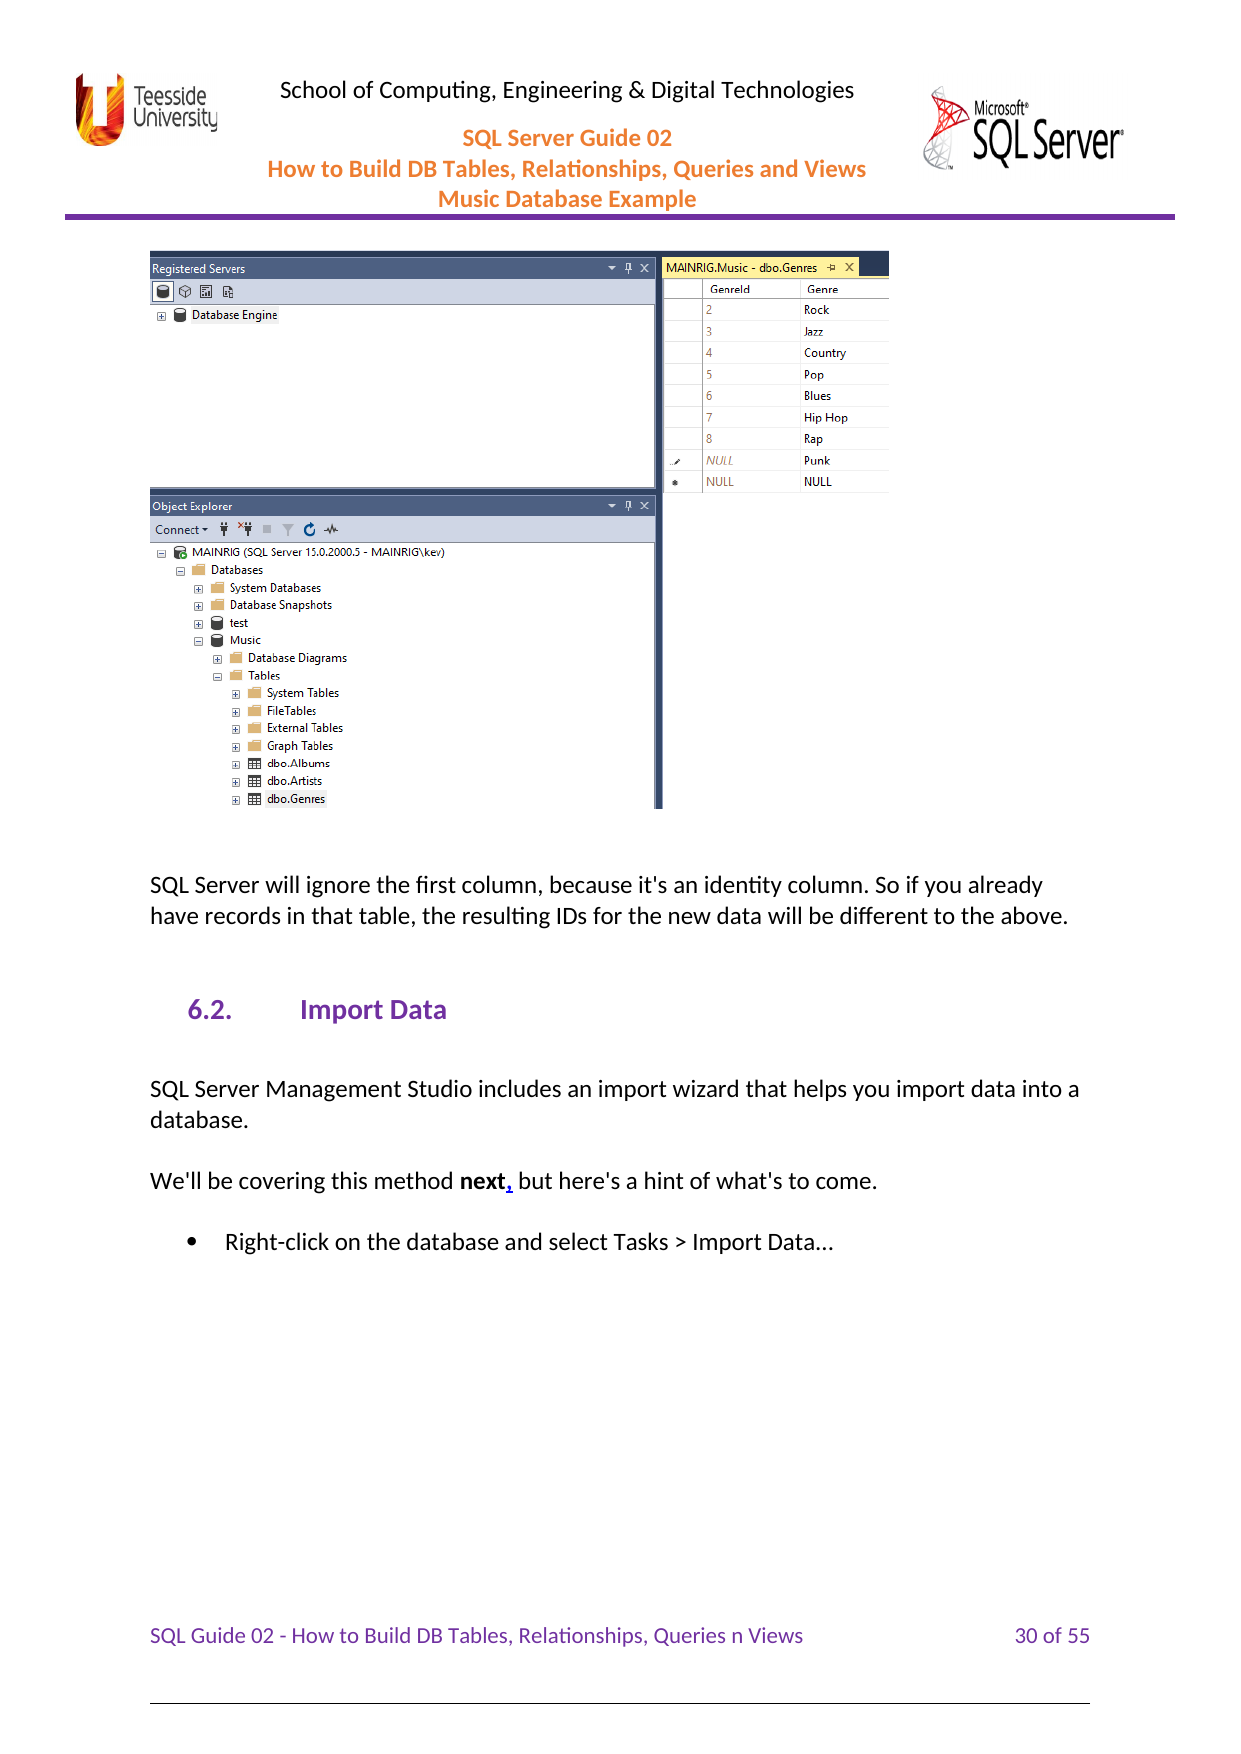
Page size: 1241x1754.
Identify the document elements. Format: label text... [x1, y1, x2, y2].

picture [917, 73, 1128, 180]
picture [76, 73, 218, 146]
subtitle Import Data [187, 991, 1090, 1027]
text SQL Server Management Studio includes an import wizard that helps you import data into a database. [150, 1073, 1090, 1134]
text SQL Server will ignore the first column, because it's an identity column. So if you already have records in that table, the resulting IDs for the new data will be different to the above. [150, 869, 1090, 930]
picture [150, 250, 889, 809]
list Right-click on the database and select Tasks > Import Data... [187, 1226, 1090, 1256]
text We'll be covering this method next, but here's a hint of what's to come. [150, 1165, 1090, 1195]
